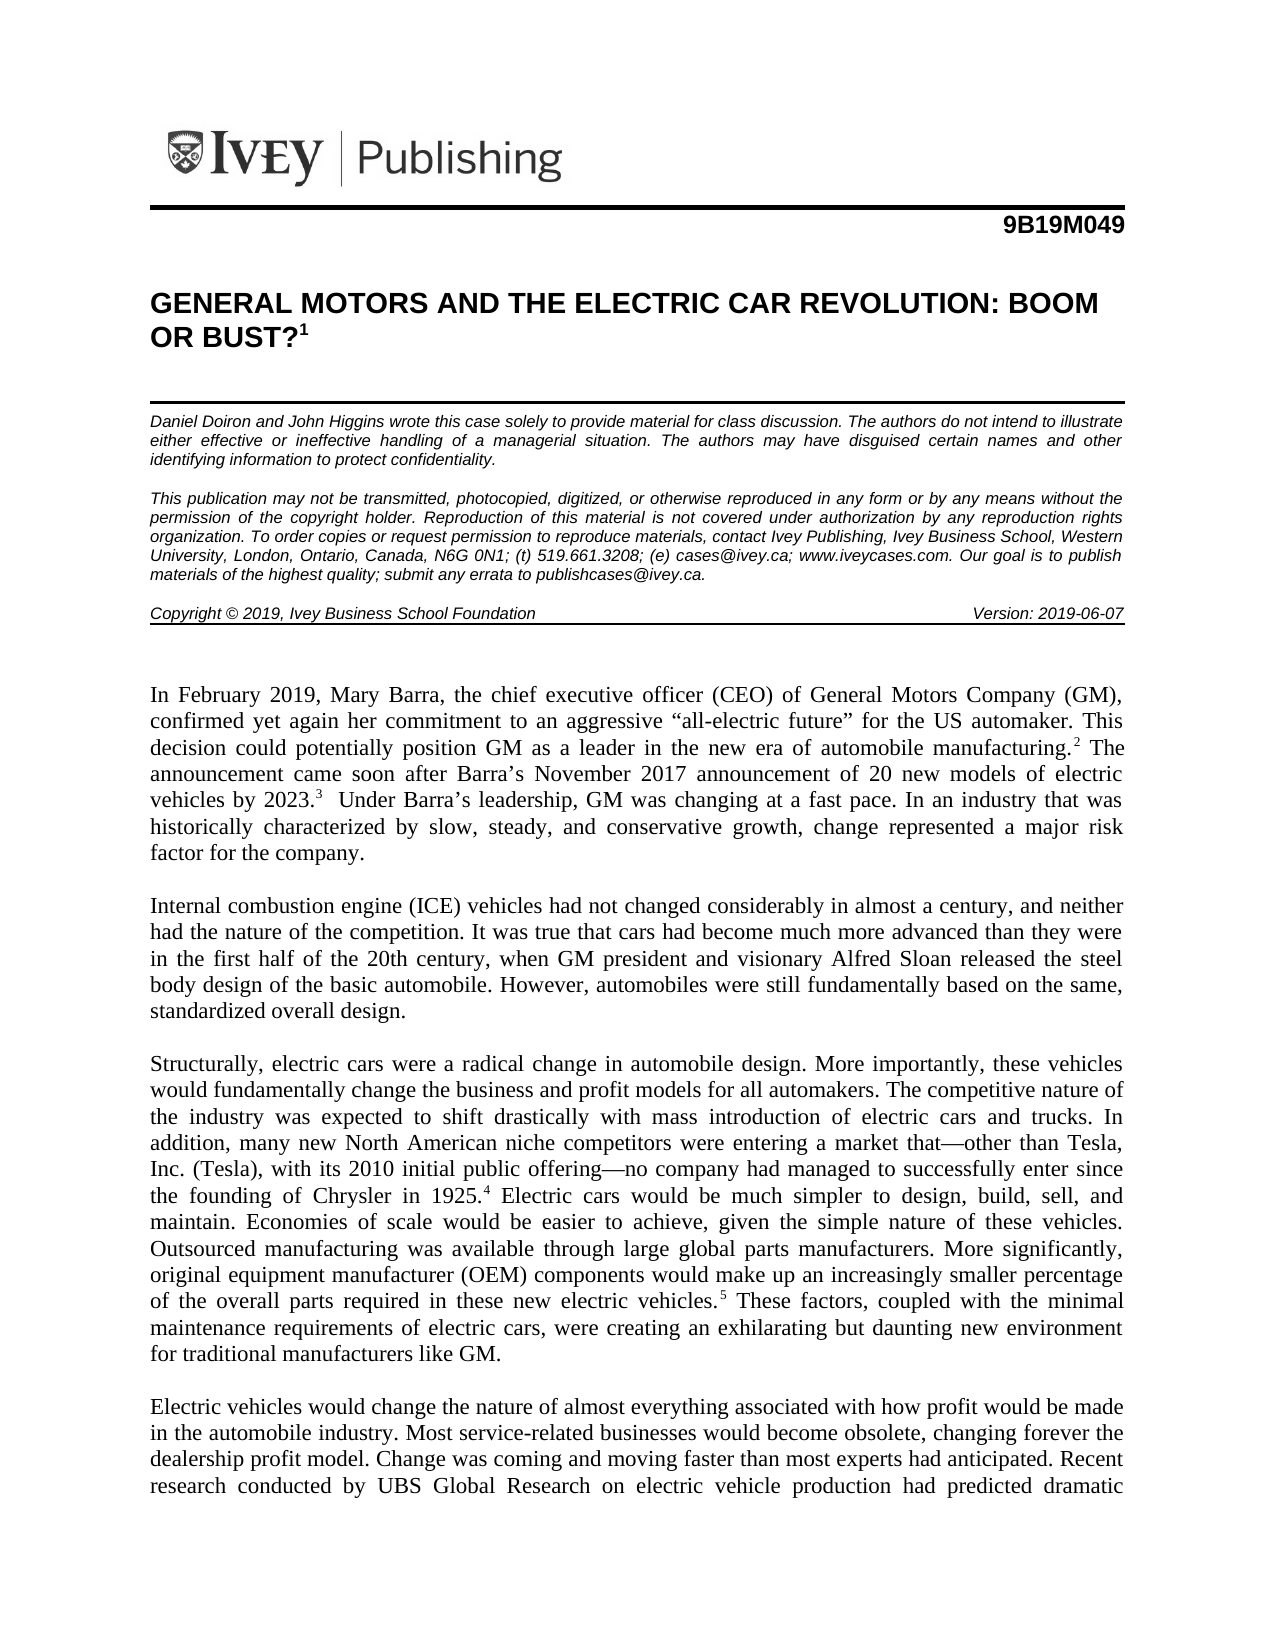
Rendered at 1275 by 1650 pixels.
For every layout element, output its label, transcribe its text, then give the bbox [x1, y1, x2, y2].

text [150, 1393, 1125, 1498]
text In February 2019, Mary Barra, the chief executive officer (CEO) of General Motors Company (GM), confirmed yet again her commitment to an aggressive “all-electric future” for the US automaker. This decision could potentially position GM as a leader in the new era of automobile manufacturing. The announcement came soon after Barra’s November 2017 announcement of 20 new models of electric vehicles by 2023. Under Barra’s leadership, GM was changing at a fast pace. In an industry that was historically characterized by slow, steady, and conservative growth, change represented a major risk factor for the company. [150, 681, 1125, 866]
text This publication may not be transmitted, photocopied, digitized, or otherwise reproduced in any form or by any means without the permission of the copyright holder. Reproduction of this material is not covered under authorization by any reproduction rights organization. To order copies or request permission to reproduce materials, contact Ivey Publishing, Ivey Business School, Western University, London, Ontario, Canada, N6G 0N1; (t) 519.661.3208; (e) cases@ivey.ca; www.iveycases.com. Our goal is to publish materials of the highest quality; submit any errata to publishcases@ivey.ca. i1v2e5y5pubs [150, 488, 1125, 584]
text Copyright © 2019, Ivey Business School Foundation Version: 2019-06-07 [150, 603, 1125, 623]
text Structurally, electric cars were a radical change in automobile design. More importantly, these vehicles would fundamentally change the business and profit models for all automakers. The competitive nature of the industry was expected to shift drastically with mass introduction of electric cars and trucks. In addition, many new North American niche competitors were entering a market that—other than Tesla, Inc. (Tesla), with its 2010 initial public offering—no company had managed to successfully enter since the founding of Chrysler in 1925. Electric cars would be much simpler to design, build, sell, and maintain. Economies of scale would be easier to achieve, given the simple nature of these vehicles. Outsourced manufacturing was available through large global parts manufacturers. More significantly, original equipment manufacturer (OEM) components would make up an increasingly smaller percentage of the overall parts required in these new electric vehicles. These factors, coupled with the minimal maintenance requirements of electric cars, were creating an exhilarating but daunting new environment for traditional manufacturers like GM. [150, 1050, 1125, 1366]
text 9B19M049 [150, 210, 1125, 238]
text Daniel Doiron and John Higgins wrote this case solely to provide material for class discussion. The authors do not intend to illustrate either effective or ineffective handling of a managerial situation. The authors may have disguised certain names and other identifying information to protect confidentiality. [150, 404, 1125, 469]
text Internal combustion engine (ICE) vehicles had not changed considerably in almost a century, and neither had the nature of the competition. It was true that cars had become much more advanced than they were in the first half of the 20th century, when GM president and visionary Alfred Sloan released the steel body design of the basic automobile. However, automobiles were still fundamentally based on the same, standardized overall design. [150, 892, 1125, 1024]
title General Motors and the electric car revolution: Boom or bust? [150, 286, 1125, 353]
